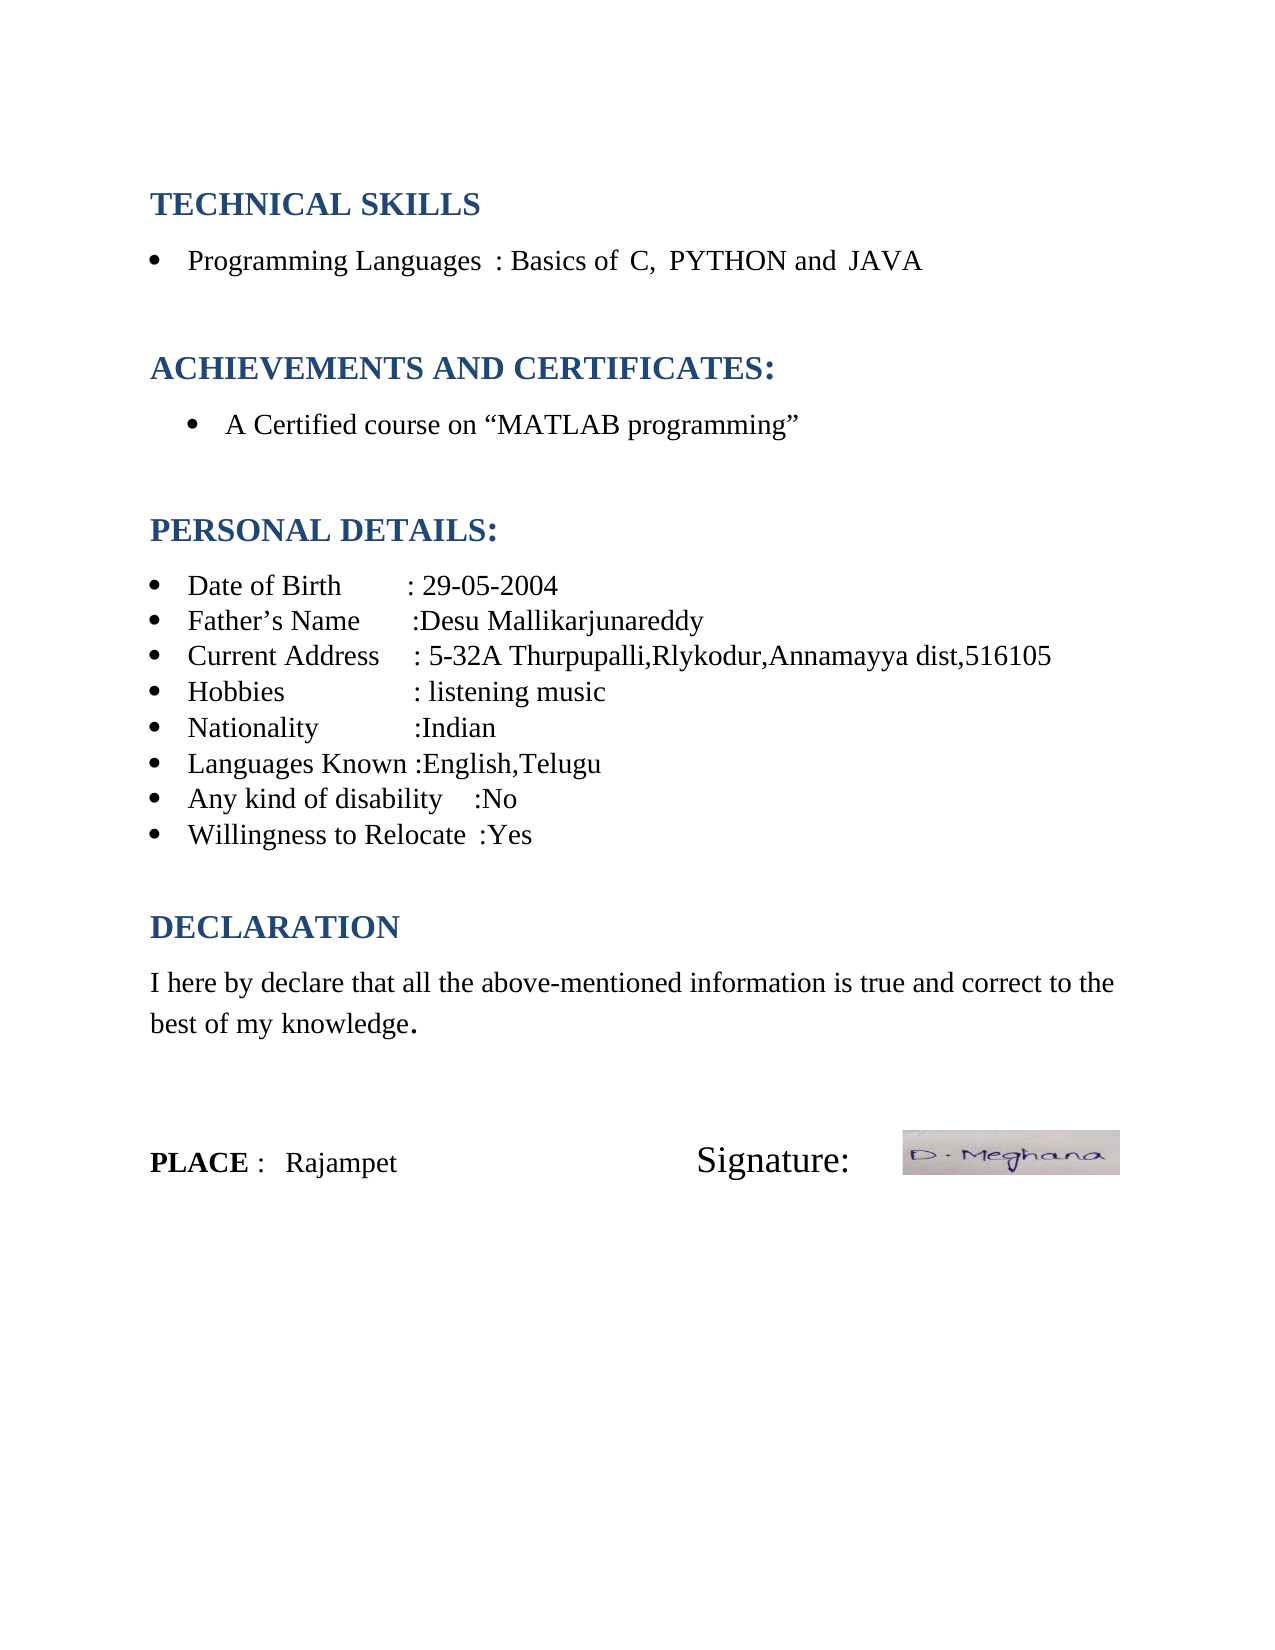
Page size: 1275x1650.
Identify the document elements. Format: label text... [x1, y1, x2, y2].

list Languages Known :English,Telugu [149, 745, 1183, 780]
subtitle DECLARATION [150, 908, 1183, 946]
subtitle PERSONAL DETAILS: [150, 506, 1183, 549]
text PLACE : Rajampet Signature: [150, 1138, 1183, 1181]
list Willingness to Relocate :Yes [149, 816, 1183, 851]
list Any kind of disability :No [149, 780, 1183, 816]
list Programming Languages : Basics of C, PYTHON and JAVA [149, 243, 1183, 276]
subtitle ACHIEVEMENTS AND CERTIFICATES: [150, 344, 1183, 388]
subtitle TECHNICAL SKILLS [150, 184, 1183, 223]
list Hobbies : listening music [149, 673, 1183, 708]
list Date of Birth : 29-05-2004 [149, 567, 1183, 602]
list Father’s Name :Desu Mallikarjunareddy [149, 602, 1183, 638]
list A Certified course on “MATLAB programming” [187, 407, 1183, 440]
text I here by declare that all the above-mentioned information is true and correct to the best of my knowledge. [150, 966, 1148, 1041]
list Current Address : 5-32A Thurpupalli,Rlykodur,Annamayya dist,516105 [149, 638, 1183, 673]
list Nationality :Indian [149, 709, 1183, 745]
picture [901, 1130, 1120, 1175]
